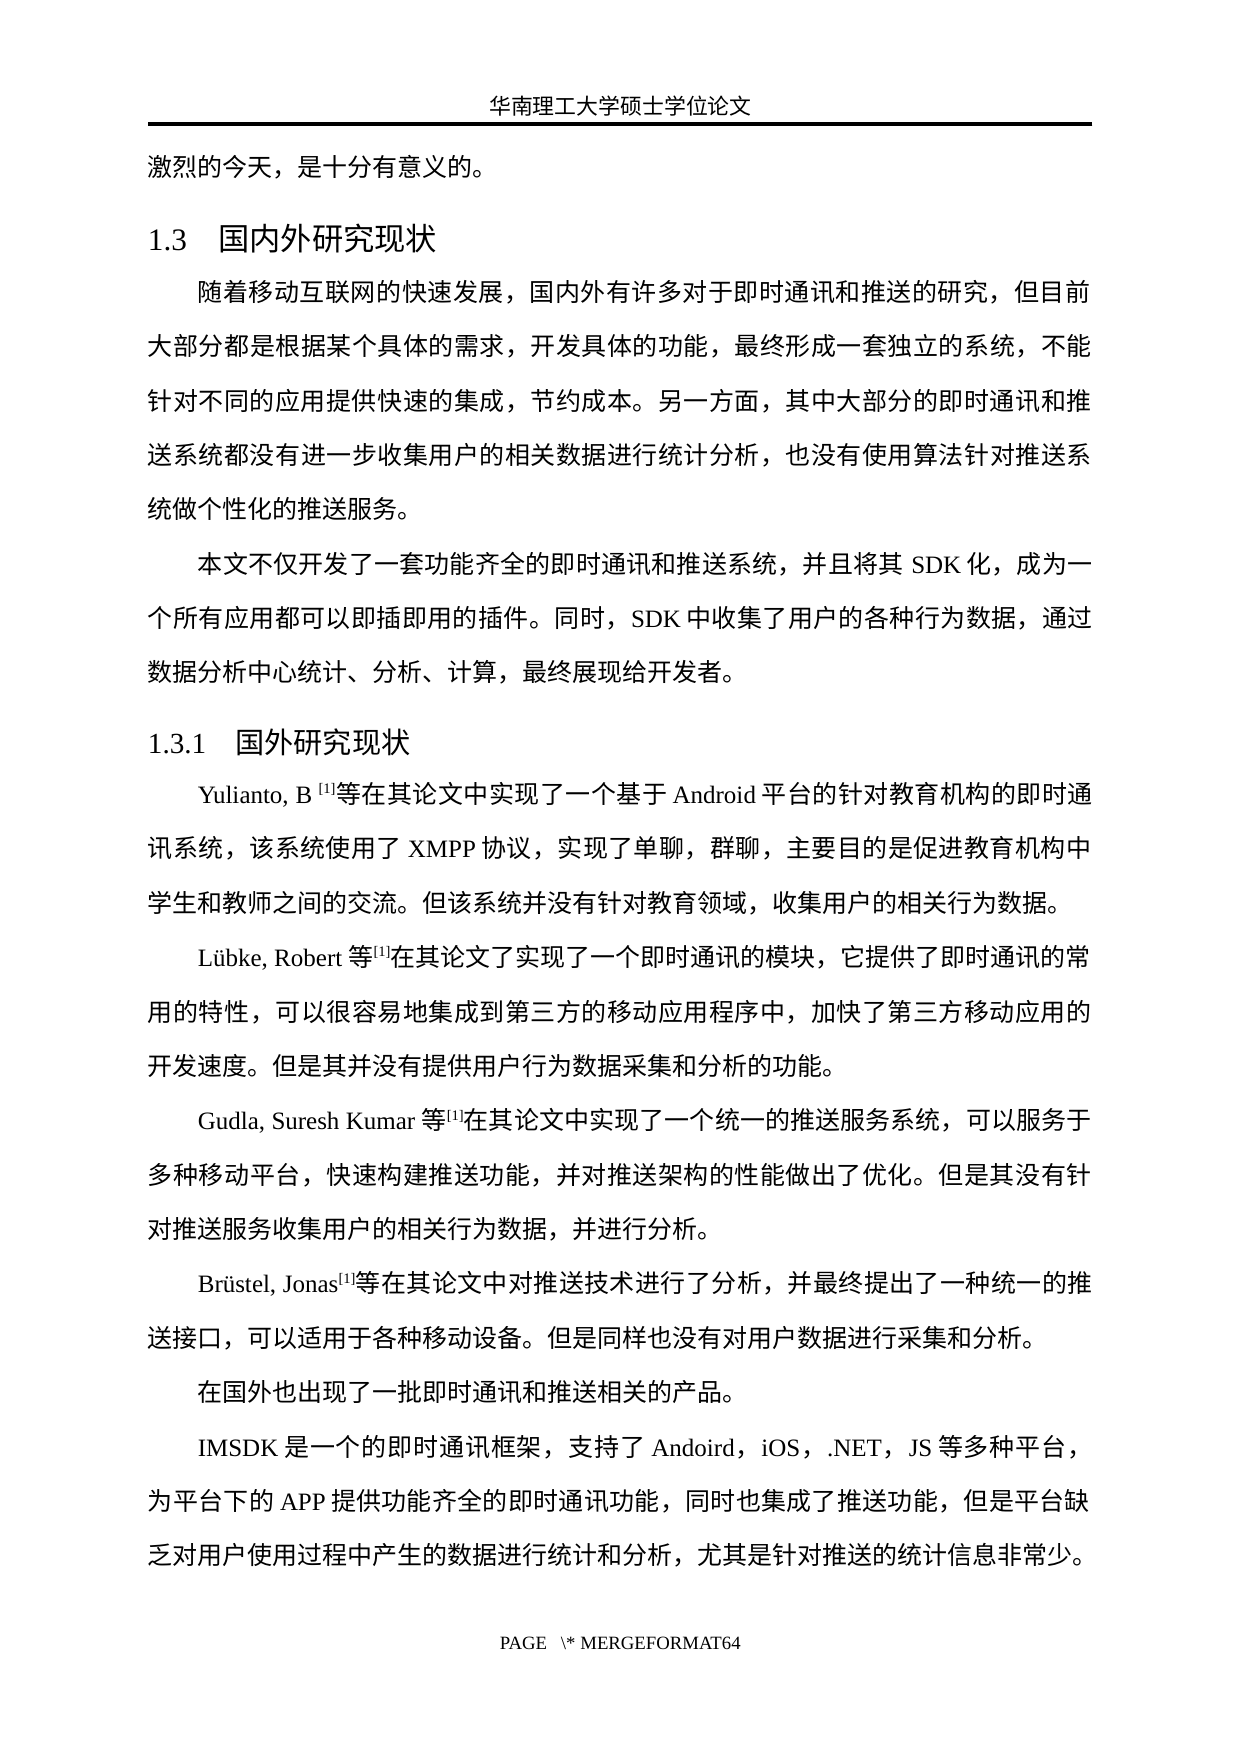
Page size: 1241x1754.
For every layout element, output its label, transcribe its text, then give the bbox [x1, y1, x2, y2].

text 随着移动互联网的快速发展，国内外有许多对于即时通讯和推送的研究，但目前大部分都是根据某个具体的需求，开发具体的功能，最终形成一套独立的系统，不能针对不同的应用提供快速的集成，节约成本。另一方面，其中大部分的即时通讯和推送系统都没有进一步收集用户的相关数据进行统计分析，也没有使用算法针对推送系统做个性化的推送服务。 [148, 272, 1092, 526]
text Gudla, Suresh Kumar 等[7]在其论文中实现了一个统一的推送服务系统，可以服务于多种移动平台，快速构建推送功能，并对推送架构的性能做出了优化。但是其没有针对推送服务收集用户的相关行为数据，并进行分析。 [148, 1101, 1092, 1246]
subtitle 1.3.1 国外研究现状 [148, 720, 1092, 762]
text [148, 148, 1092, 184]
text Lübke, Robert 等[6]在其论文了实现了一个即时通讯的模块，它提供了即时通讯的常用的特性，可以很容易地集成到第三方的移动应用程序中，加快了第三方移动应用的开发速度。但是其并没有提供用户行为数据采集和分析的功能。 [148, 938, 1092, 1083]
text Yulianto, B [5]等在其论文中实现了一个基于Android平台的针对教育机构的即时通讯系统，该系统使用了XMPP协议，实现了单聊，群聊，主要目的是促进教育机构中学生和教师之间的交流。但该系统并没有针对教育领域，收集用户的相关行为数据。 [148, 774, 1092, 919]
text 在国外也出现了一批即时通讯和推送相关的产品。 [148, 1373, 1092, 1409]
text 本文不仅开发了一套功能齐全的即时通讯和推送系统，并且将其SDK化，成为一个所有应用都可以即插即用的插件。同时，SDK中收集了用户的各种行为数据，通过数据分析中心统计、分析、计算，最终展现给开发者。 [148, 544, 1092, 689]
subtitle 1.3 国内外研究现状 [148, 214, 1092, 260]
text IMSDK是一个的即时通讯框架，支持了Andoird，iOS，.NET，JS等多种平台，为平台下的APP提供功能齐全的即时通讯功能，同时也集成了推送功能，但是平台缺乏对用户使用过程中产生的数据进行统计和分析，尤其是针对推送的统计信息非常少。 [148, 1427, 1092, 1572]
text Brüstel, Jonas[8]等在其论文中对推送技术进行了分析，并最终提出了一种统一的推送接口，可以适用于各种移动设备。但是同样也没有对用户数据进行采集和分析。 [148, 1264, 1092, 1354]
